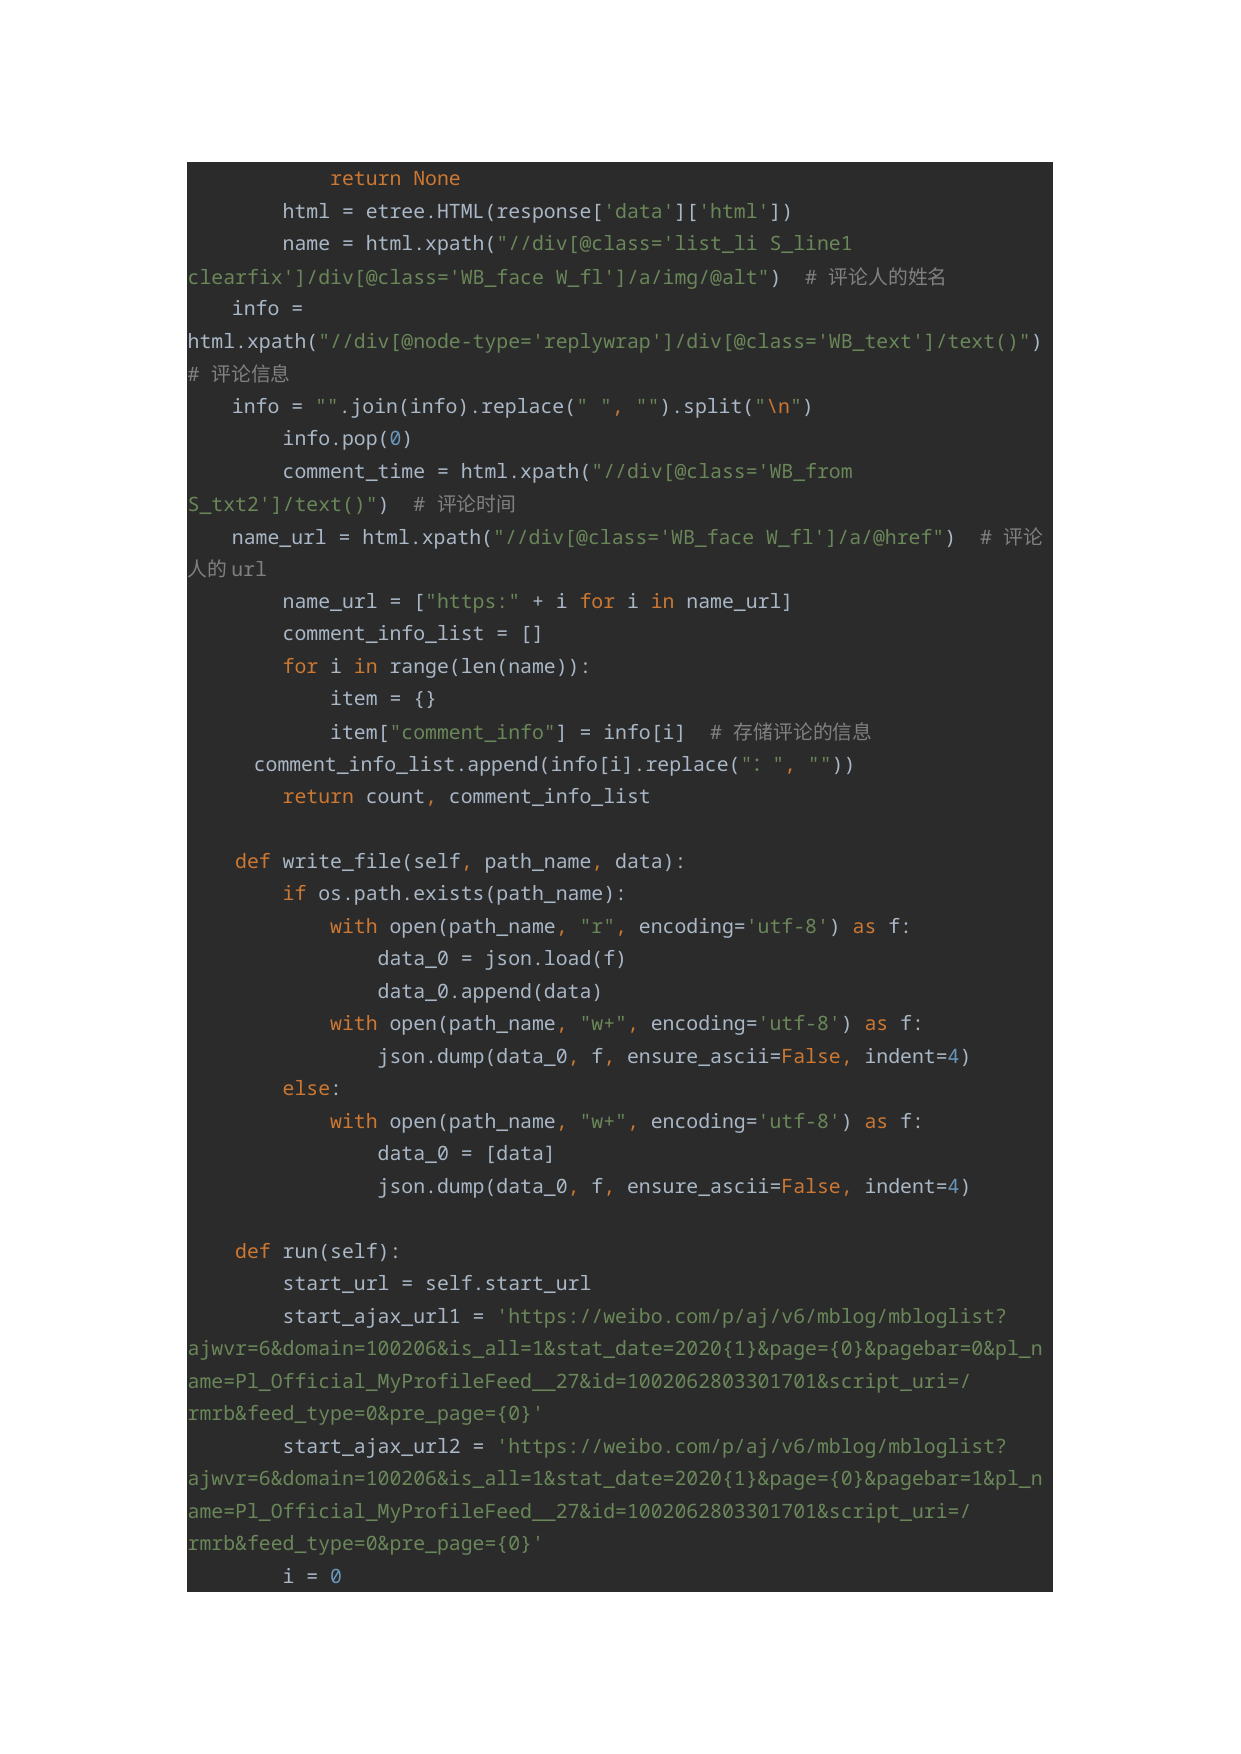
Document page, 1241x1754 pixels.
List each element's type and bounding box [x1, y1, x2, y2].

text [187, 162, 1053, 1592]
